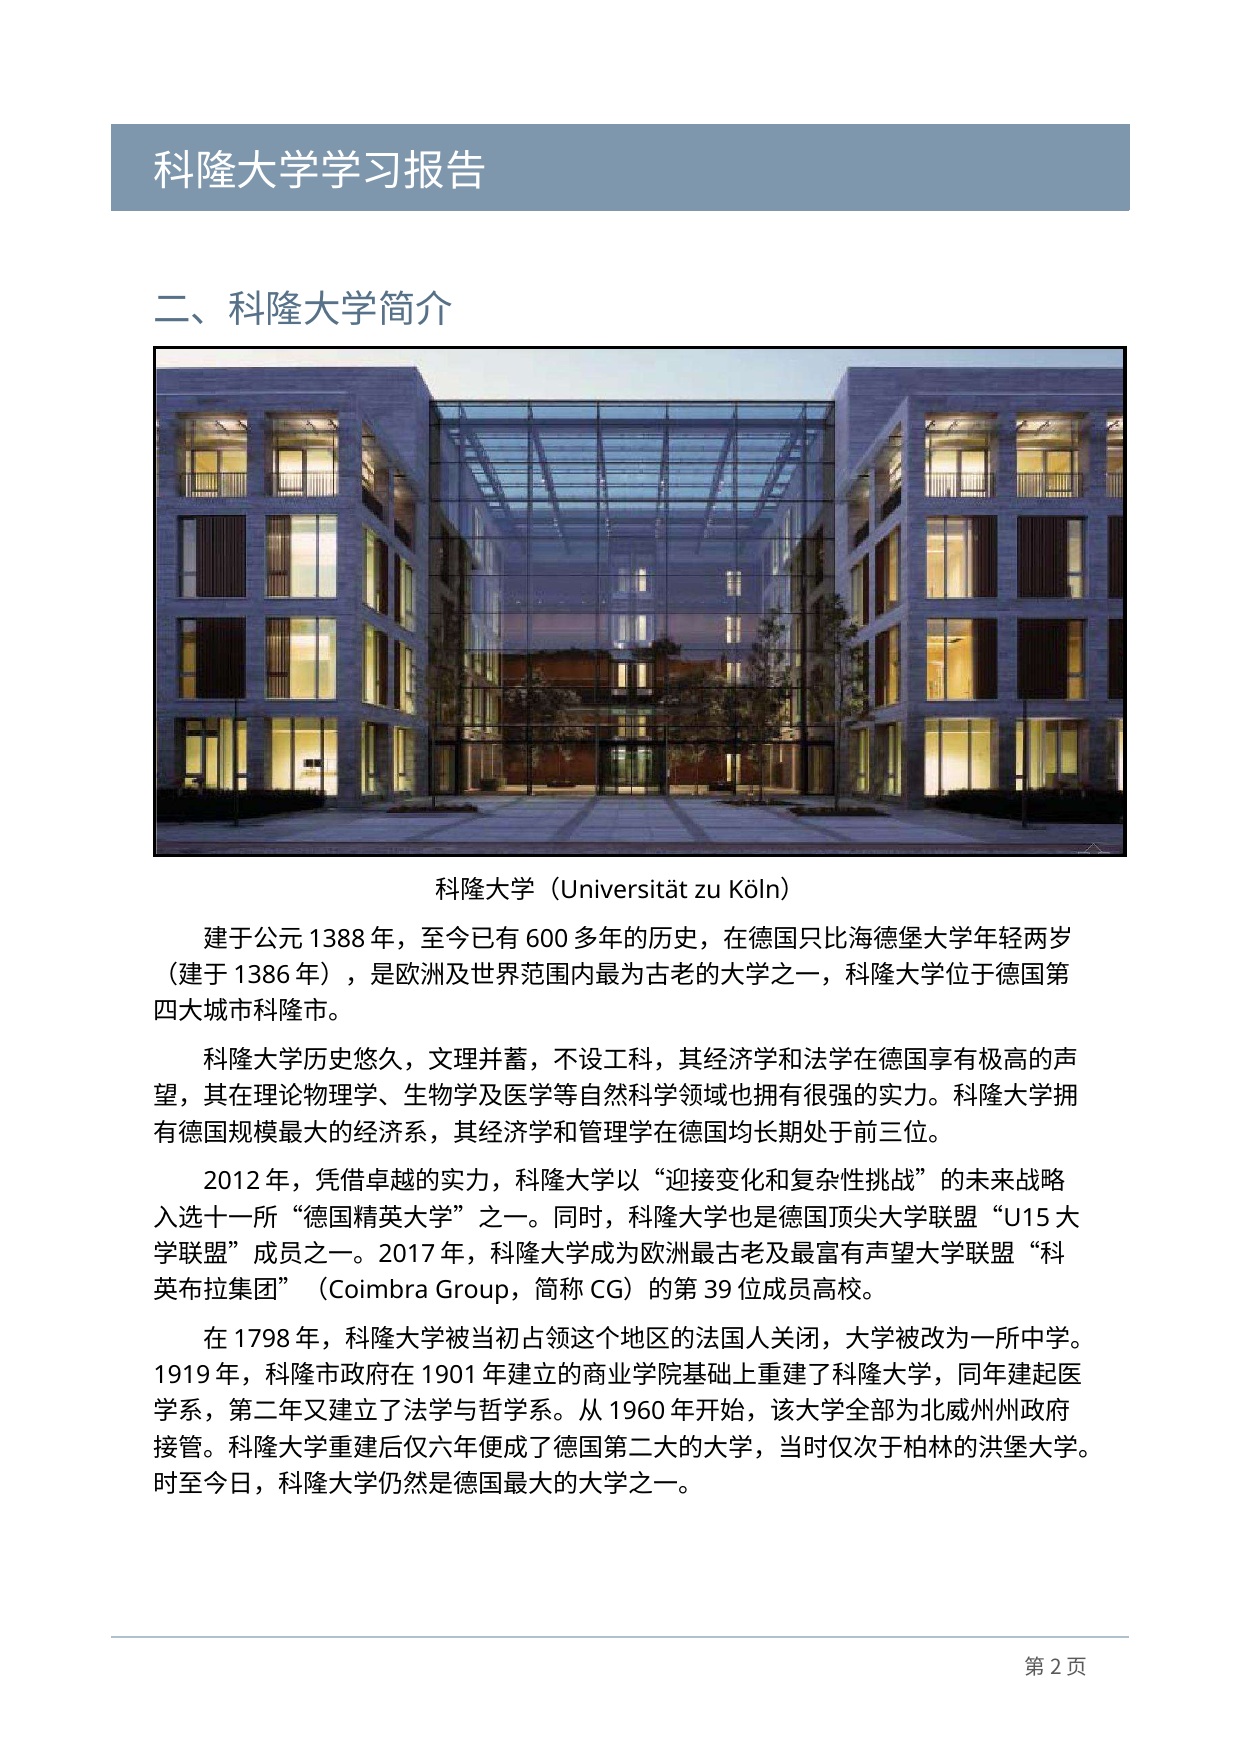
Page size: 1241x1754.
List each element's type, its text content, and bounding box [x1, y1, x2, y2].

subtitle 二、科隆大学简介 [153, 279, 1087, 333]
text 建于公元1388年，至今已有600多年的历史，在德国只比海德堡大学年轻两岁（建于1386年），是欧洲及世界范围内最为古老的大学之一，科隆大学位于德国第四大城市科隆市。 [153, 918, 1087, 1027]
text 科隆大学历史悠久，文理并蓄，不设工科，其经济学和法学在德国享有极高的声望，其在理论物理学、生物学及医学等自然科学领域也拥有很强的实力。科隆大学拥有德国规模最大的经济系，其经济学和管理学在德国均长期处于前三位。 [153, 1039, 1087, 1148]
text 在1798年，科隆大学被当初占领这个地区的法国人关闭，大学被改为一所中学。1919年，科隆市政府在1901年建立的商业学院基础上重建了科隆大学，同年建起医学系，第二年又建立了法学与哲学系。从1960年开始，该大学全部为北威州州政府接管。科隆大学重建后仅六年便成了德国第二大的大学，当时仅次于柏林的洪堡大学。时至今日，科隆大学仍然是德国最大的大学之一。 [153, 1318, 1087, 1499]
picture [156, 349, 1123, 854]
text 2012年，凭借卓越的实力，科隆大学以“迎接变化和复杂性挑战”的未来战略入选十一所“德国精英大学”之一。同时，科隆大学也是德国顶尖大学联盟“U15大学联盟”成员之一。2017年，科隆大学成为欧洲最古老及最富有声望大学联盟“科英布拉集团”（Coimbra Group，简称CG）的第39位成员高校。 [153, 1161, 1087, 1306]
text 科隆大学（Universität zu Köln） [153, 869, 1087, 906]
